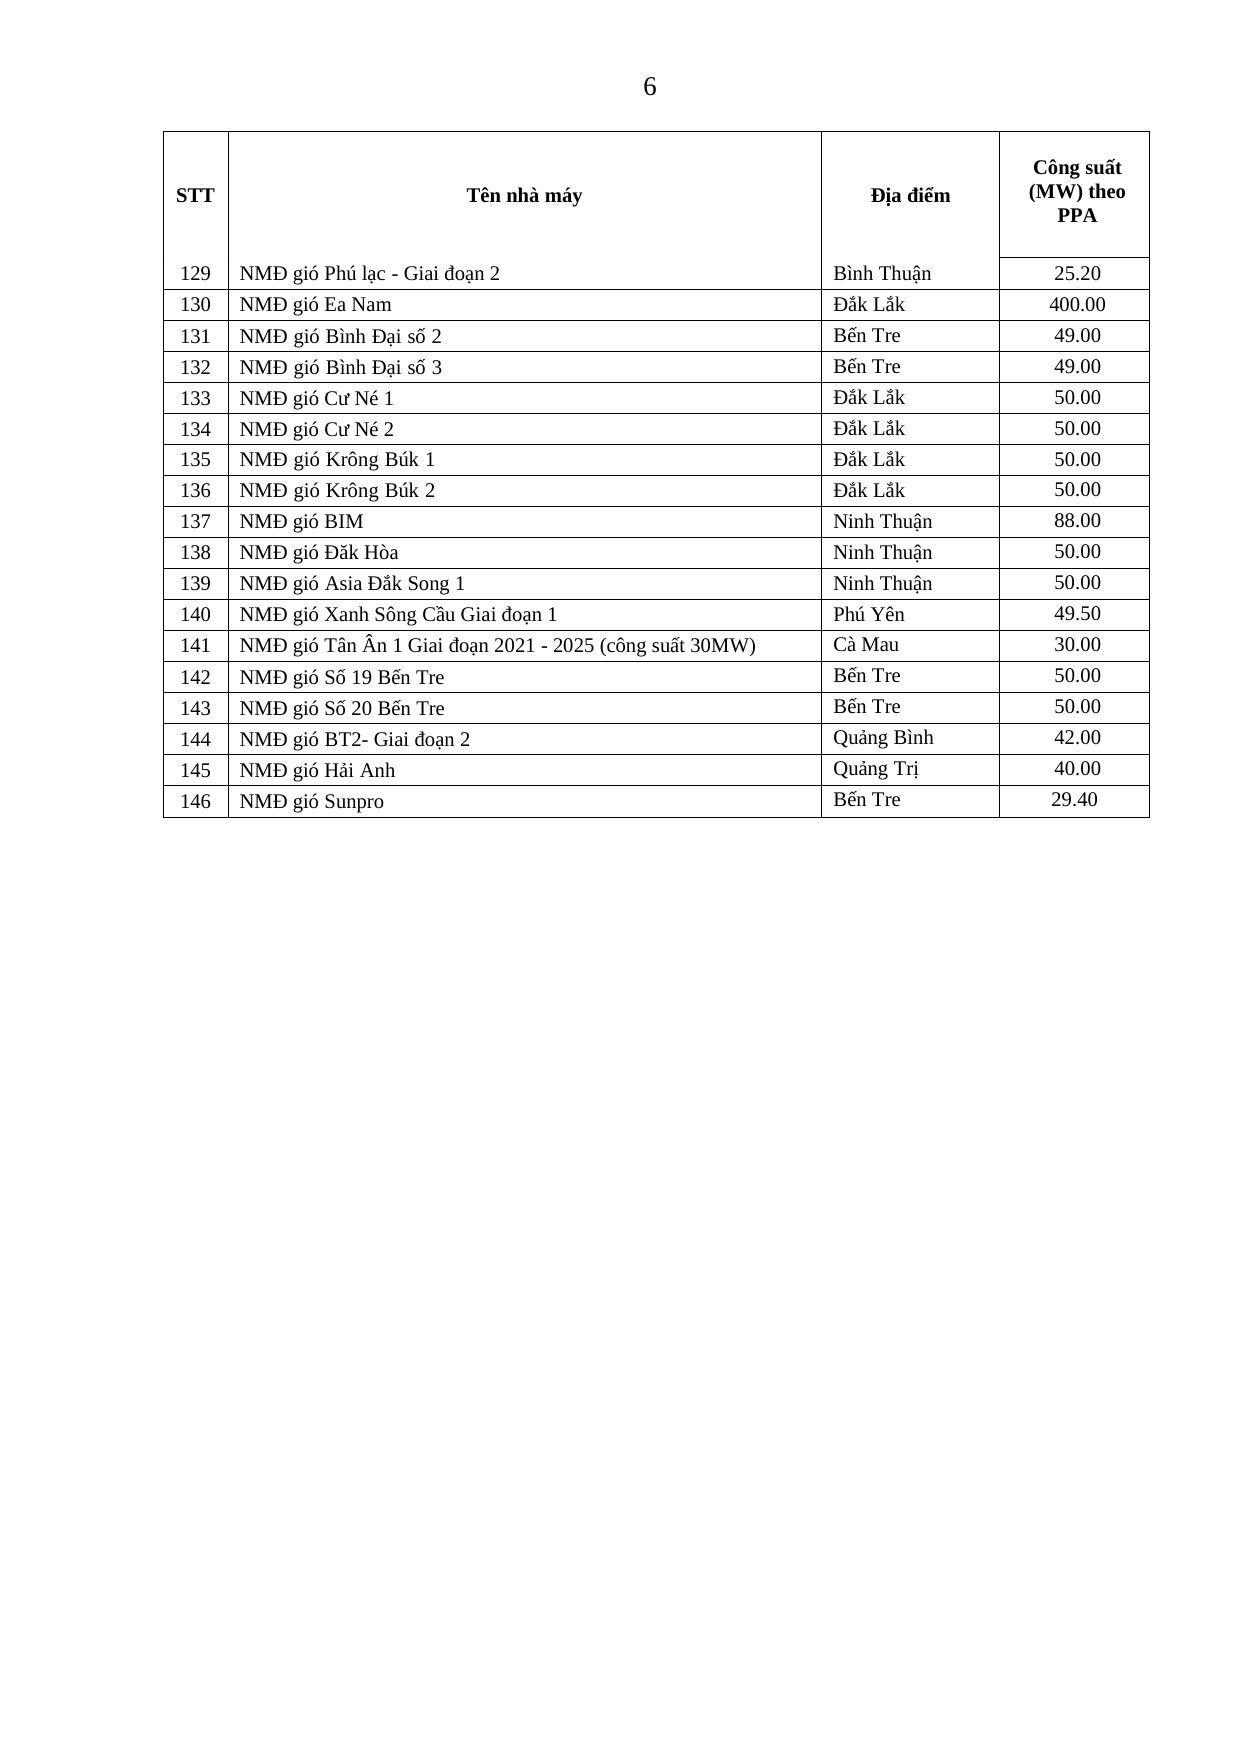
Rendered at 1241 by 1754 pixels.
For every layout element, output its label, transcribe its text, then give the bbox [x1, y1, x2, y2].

text Bình Thuận Đắk Lắk Bến Tre Bến Tre Đắk Lắk Đắk Lắk Đắk Lắk Đắk Lắk Ninh Thuận Ninh Thuận Ninh Thuận Phú Yên Cà Mau Bến Tre Bến Tre [833, 261, 938, 718]
text Địa điểm [871, 183, 953, 207]
text Công suất (MW) theo PPA [1026, 156, 1129, 227]
text 134 NMĐ gió Cư Né 2 [180, 416, 761, 441]
text 140 NMĐ gió Xanh Sông Cầu Giai đoạn 1 [180, 602, 761, 626]
text Quảng Bình Quảng Trị [833, 725, 939, 780]
text 131 NMĐ gió Bình Đại số 2 132 NMĐ gió Bình Đại số 3 133 NMĐ gió Cư Né 1 [180, 324, 442, 409]
text 135 NMĐ gió Krông Búk 1 136 NMĐ gió Krông Búk 2 137 NMĐ gió BIM [180, 447, 435, 533]
text 146 NMĐ gió Sunpro [180, 789, 761, 813]
text 138 NMĐ gió Đăk Hòa [180, 540, 761, 564]
text 139 NMĐ gió Asia Đắk Song 1 [180, 571, 761, 595]
text STT Tên nhà máy [176, 183, 761, 207]
text 6 [643, 70, 1154, 101]
text 29.40 [1051, 787, 1154, 811]
text 143 NMĐ gió Số 20 Bến Tre 144 NMĐ gió BT2- Giai đoạn 2 145 NMĐ gió Hải Anh [180, 696, 477, 782]
text 129 NMĐ gió Phú lạc - Giai đoạn 2 130 NMĐ gió Ea Nam [180, 261, 507, 316]
text 141 NMĐ gió Tân Ân 1 Giai đoạn 2021 - 2025 (công suất 30MW) 142 NMĐ gió Số 19 Bến Tre [180, 633, 764, 689]
text 25.20 400.00 49.00 49.00 50.00 50.00 50.00 50.00 88.00 50.00 50.00 49.50 30.00 50.00 50.00 42.00 40.00 [1046, 261, 1109, 780]
text Bến Tre [833, 787, 953, 811]
